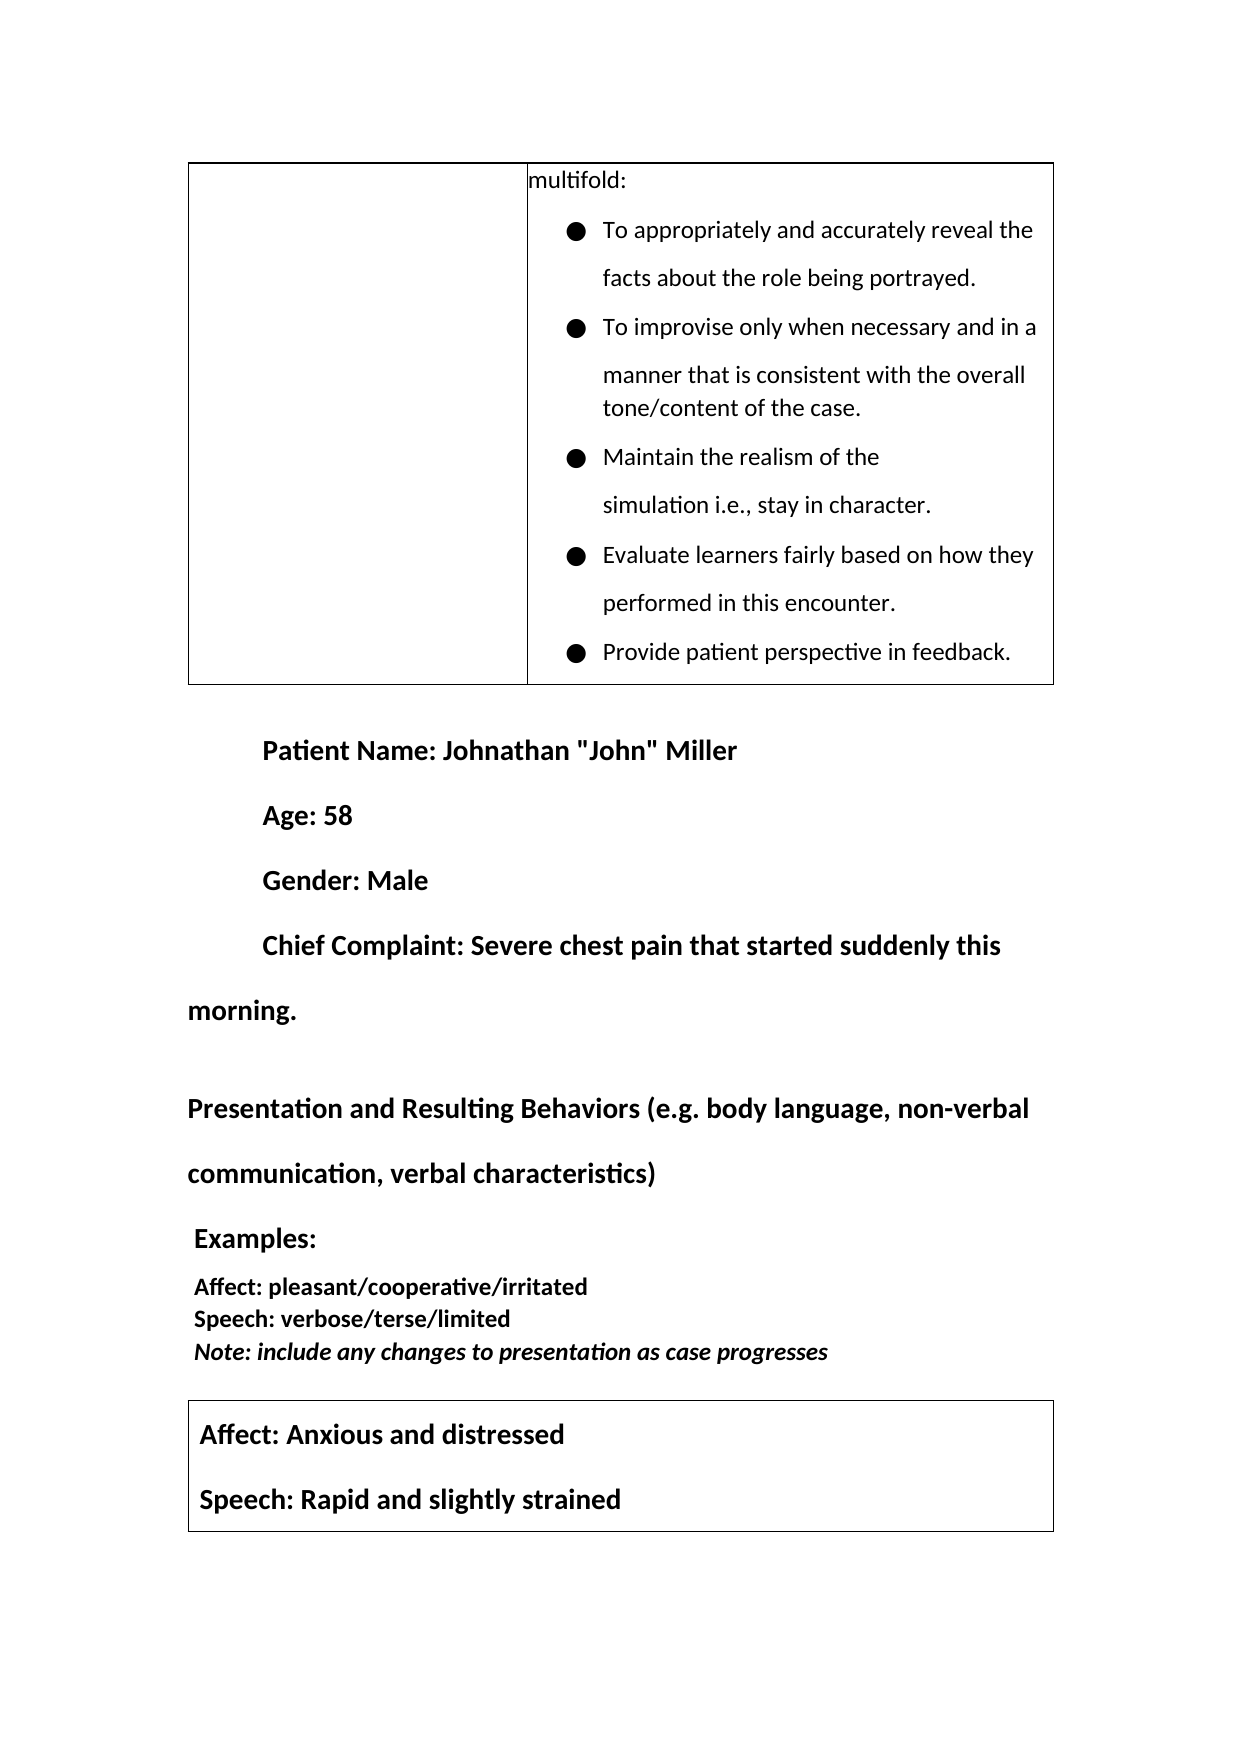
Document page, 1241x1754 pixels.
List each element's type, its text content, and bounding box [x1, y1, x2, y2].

table_cell Your challenge as the Standardized Patient is multifold: To appropriately and accurately reveal the facts about the role being portrayed. To improvise only when necessary and in a manner that is consistent with the overall tone/content of the case. Maintain the realism of the simulation i.e., stay in character. Evaluate learners fairly based on how they performed in this encounter. Provide patient perspective in feedback. [528, 196, 1053, 683]
text Chief Complaint: Severe chest pain that started suddenly this morning. [187, 913, 1053, 1043]
text Examples: [194, 1205, 1053, 1270]
text Affect: pleasant/cooperative/irritated [194, 1270, 1053, 1303]
text Gender: Male [187, 848, 1053, 913]
text Note: include any changes to presentation as case progresses [194, 1335, 1053, 1368]
text Patient Name: Johnathan "John" Miller [187, 718, 1053, 783]
text Presentation and Resulting Behaviors (e.g. body language, non-verbal communication, verbal characteristics) [187, 1075, 1053, 1205]
text Age: 58 [187, 783, 1053, 848]
text Speech: verbose/terse/limited [194, 1303, 1053, 1335]
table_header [189, 1401, 1053, 1531]
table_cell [189, 164, 527, 683]
